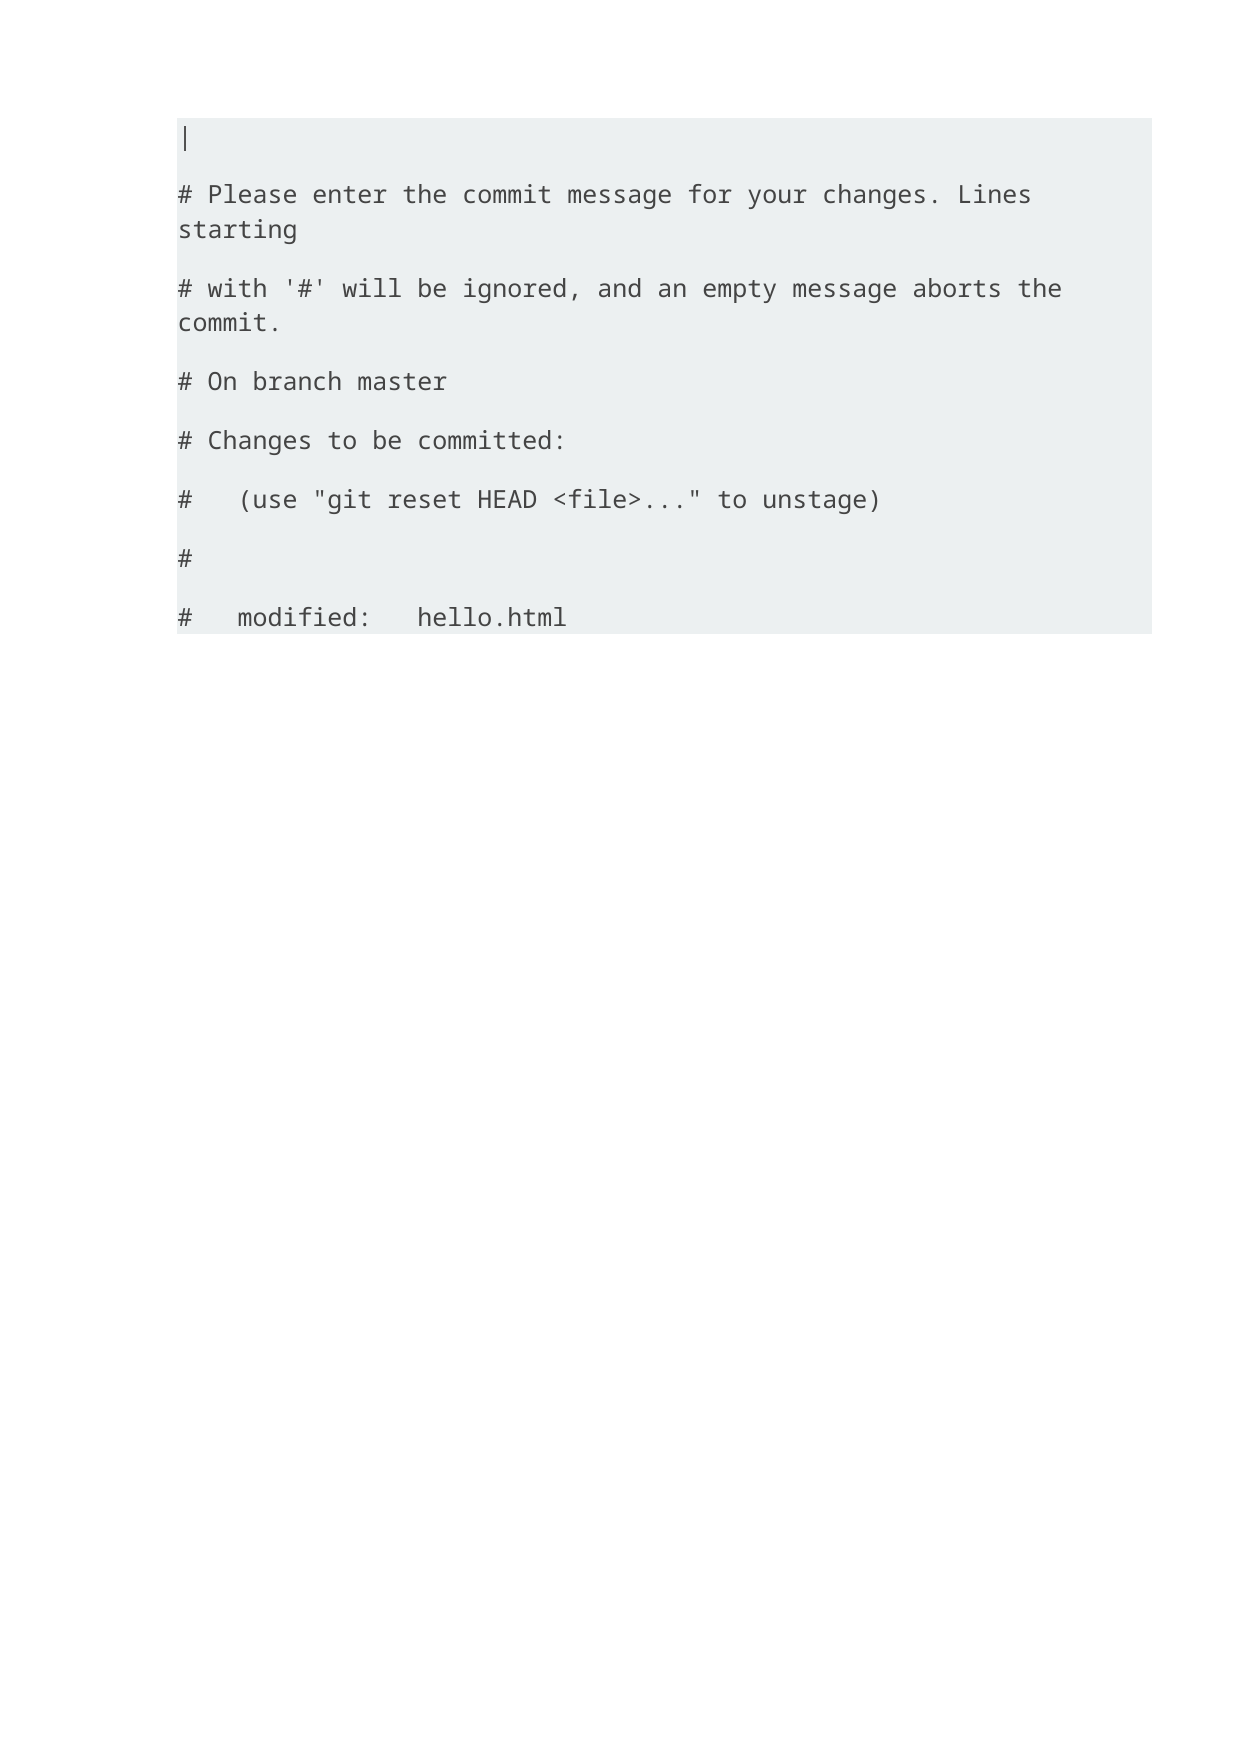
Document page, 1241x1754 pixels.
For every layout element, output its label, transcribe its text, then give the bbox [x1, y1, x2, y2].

text # [177, 541, 1152, 575]
text # Changes to be committed: [177, 422, 1152, 457]
text | [177, 118, 1152, 152]
text # Please enter the commit message for your changes. Lines starting [177, 177, 1152, 245]
text # On branch master [177, 363, 1152, 397]
text # modified: hello.html [177, 600, 1152, 634]
text # with '#' will be ignored, and an empty message aborts the commit. [177, 270, 1152, 338]
text # (use "git reset HEAD <file>..." to unstage) [177, 482, 1152, 516]
